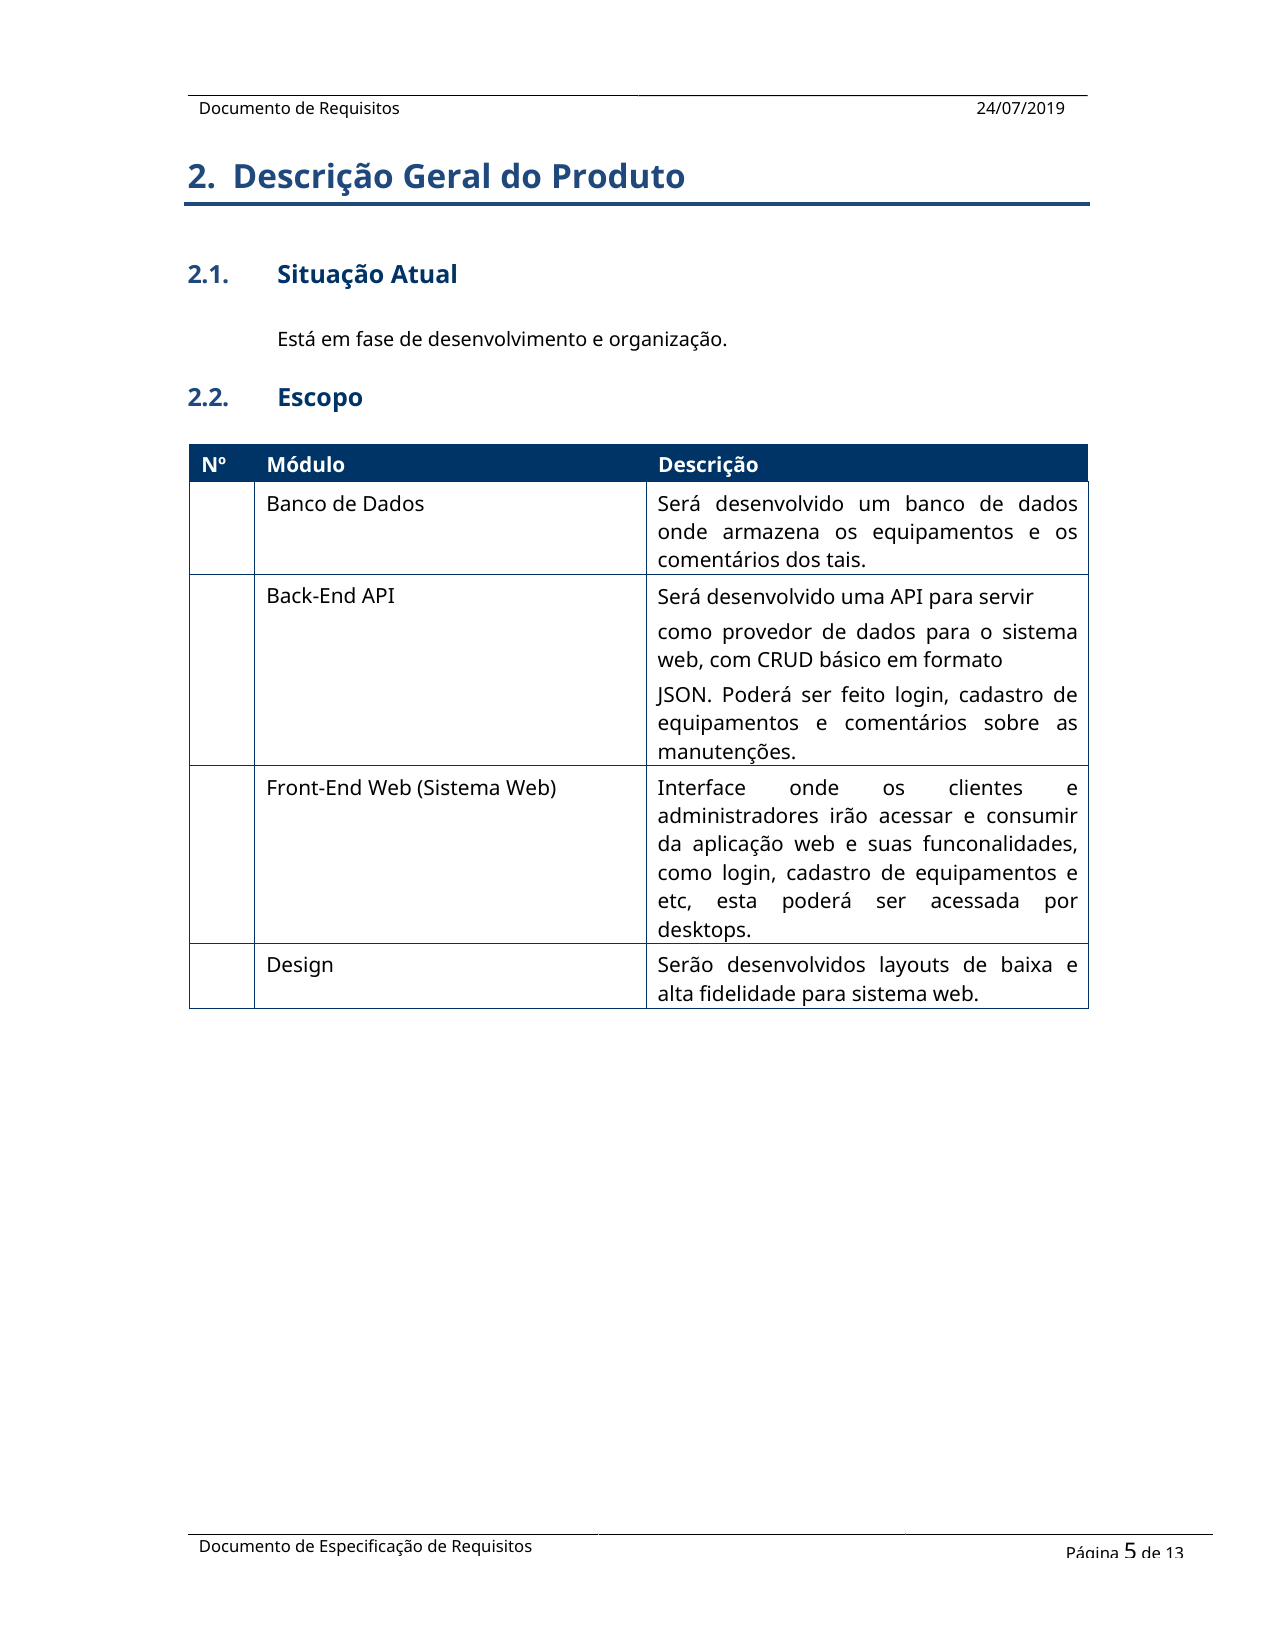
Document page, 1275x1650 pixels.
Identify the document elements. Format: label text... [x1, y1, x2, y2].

table_cell Design [255, 944, 646, 1007]
subtitle Descrição Geral do Produto [187, 153, 1131, 198]
table_cell [190, 482, 254, 574]
table_cell Será desenvolvido uma API para servir como provedor de dados para o sistema web, com CRUD básico em formato JSON. Poderá ser feito login, cadastro de equipamentos e comentários sobre as manutenções. [647, 575, 1088, 765]
table_cell Back-End API [255, 575, 646, 765]
text Está em fase de desenvolvimento e organização. [277, 325, 1131, 352]
table_cell [190, 766, 254, 943]
table_header Módulo [255, 444, 646, 481]
subtitle Escopo [187, 380, 1131, 414]
table_cell [190, 575, 254, 765]
subtitle Situação Atual [187, 256, 1131, 290]
table_cell Front-End Web (Sistema Web) [255, 766, 646, 943]
table_cell Interface onde os clientes e administradores irão acessar e consumir da aplicação web e suas funconalidades, como login, cadastro de equipamentos e etc, esta poderá ser acessada por desktops. [647, 766, 1088, 943]
table_cell Banco de Dados [255, 482, 646, 574]
table_header Nº [189, 444, 255, 481]
table_cell [190, 944, 254, 1007]
table_header Descrição [646, 444, 1088, 481]
table_cell Serão desenvolvidos layouts de baixa e alta fidelidade para sistema web. [647, 944, 1088, 1007]
table_cell Será desenvolvido um banco de dados onde armazena os equipamentos e os comentários dos tais. [647, 482, 1088, 574]
